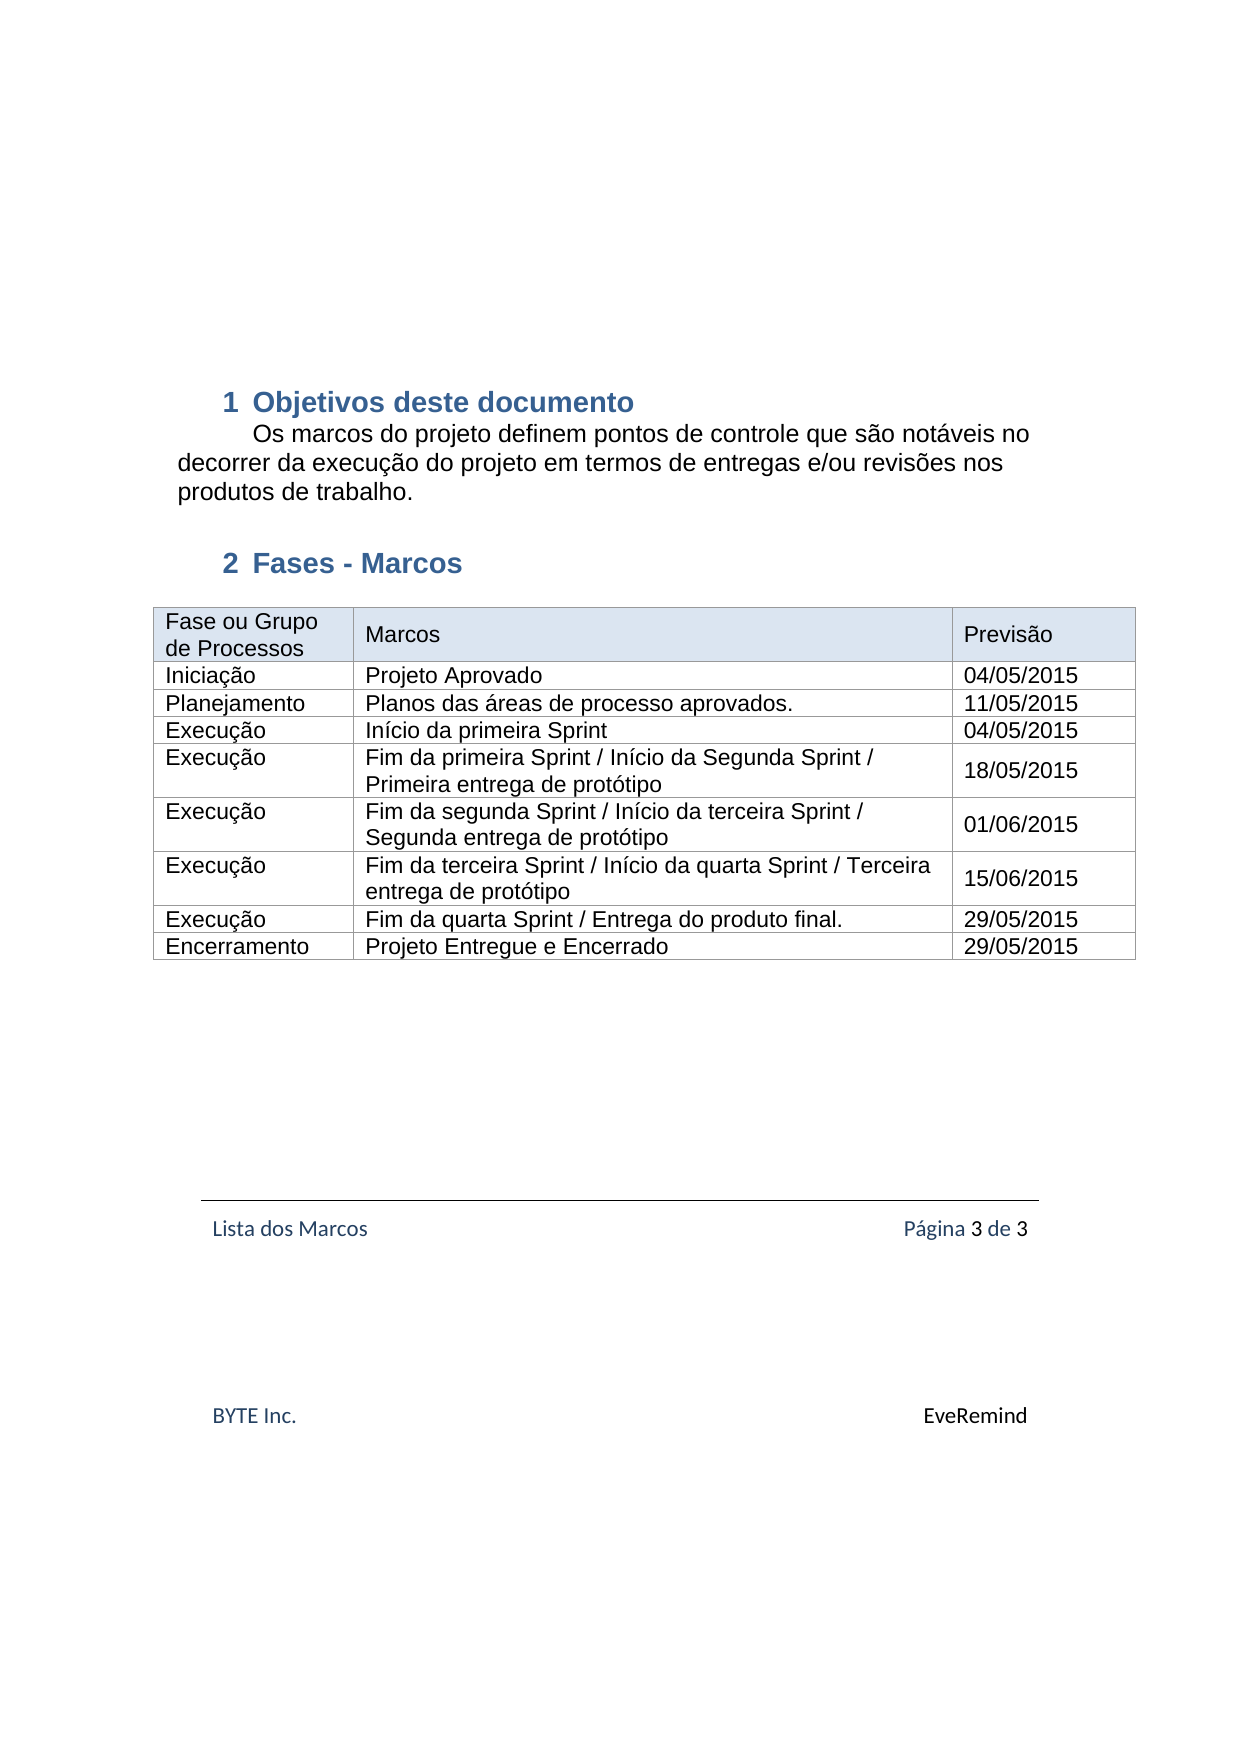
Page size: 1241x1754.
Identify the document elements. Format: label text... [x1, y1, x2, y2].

table_cell Projeto Entregue e Encerrado [354, 933, 952, 959]
table_cell Encerramento [154, 933, 353, 959]
table_cell 04/05/2015 [953, 717, 1135, 743]
text Os marcos do projeto definem pontos de controle que são notáveis no decorrer da execução do projeto em termos de entregas e/ou revisões nos produtos de trabalho. [177, 419, 1063, 505]
table_cell 11/05/2015 [953, 690, 1135, 716]
table_cell Fim da quarta Sprint / Entrega do produto final. [354, 906, 952, 932]
table_cell Projeto Aprovado [354, 662, 952, 688]
table_cell 01/06/2015 [953, 798, 1135, 851]
table_cell Execução [154, 852, 353, 904]
table_cell Execução [154, 717, 353, 743]
table_cell Planejamento [154, 690, 353, 716]
table_cell 15/06/2015 [953, 852, 1135, 904]
table_header Marcos [354, 608, 952, 661]
table_cell Fim da primeira Sprint / Início da Segunda Sprint / Primeira entrega de protótipo [354, 744, 952, 797]
table_header Previsão [953, 608, 1135, 661]
table_cell Execução [154, 744, 353, 797]
table_header Fase ou Grupo de Processos [154, 608, 353, 661]
table_cell Iniciação [154, 662, 353, 688]
subtitle Objetivos deste documento [222, 385, 1063, 419]
table_cell Execução [154, 798, 353, 851]
table_cell 18/05/2015 [953, 744, 1135, 797]
table_cell 29/05/2015 [953, 906, 1135, 932]
table_cell Início da primeira Sprint [354, 717, 952, 743]
table_cell Fim da terceira Sprint / Início da quarta Sprint / Terceira entrega de protótipo [354, 852, 952, 904]
table_cell 04/05/2015 [953, 662, 1135, 688]
table_cell Planos das áreas de processo aprovados. [354, 690, 952, 716]
table_cell 29/05/2015 [953, 933, 1135, 959]
table_cell Execução [154, 906, 353, 932]
subtitle Fases - Marcos [222, 546, 1063, 579]
table_cell Fim da segunda Sprint / Início da terceira Sprint / Segunda entrega de protótipo [354, 798, 952, 851]
